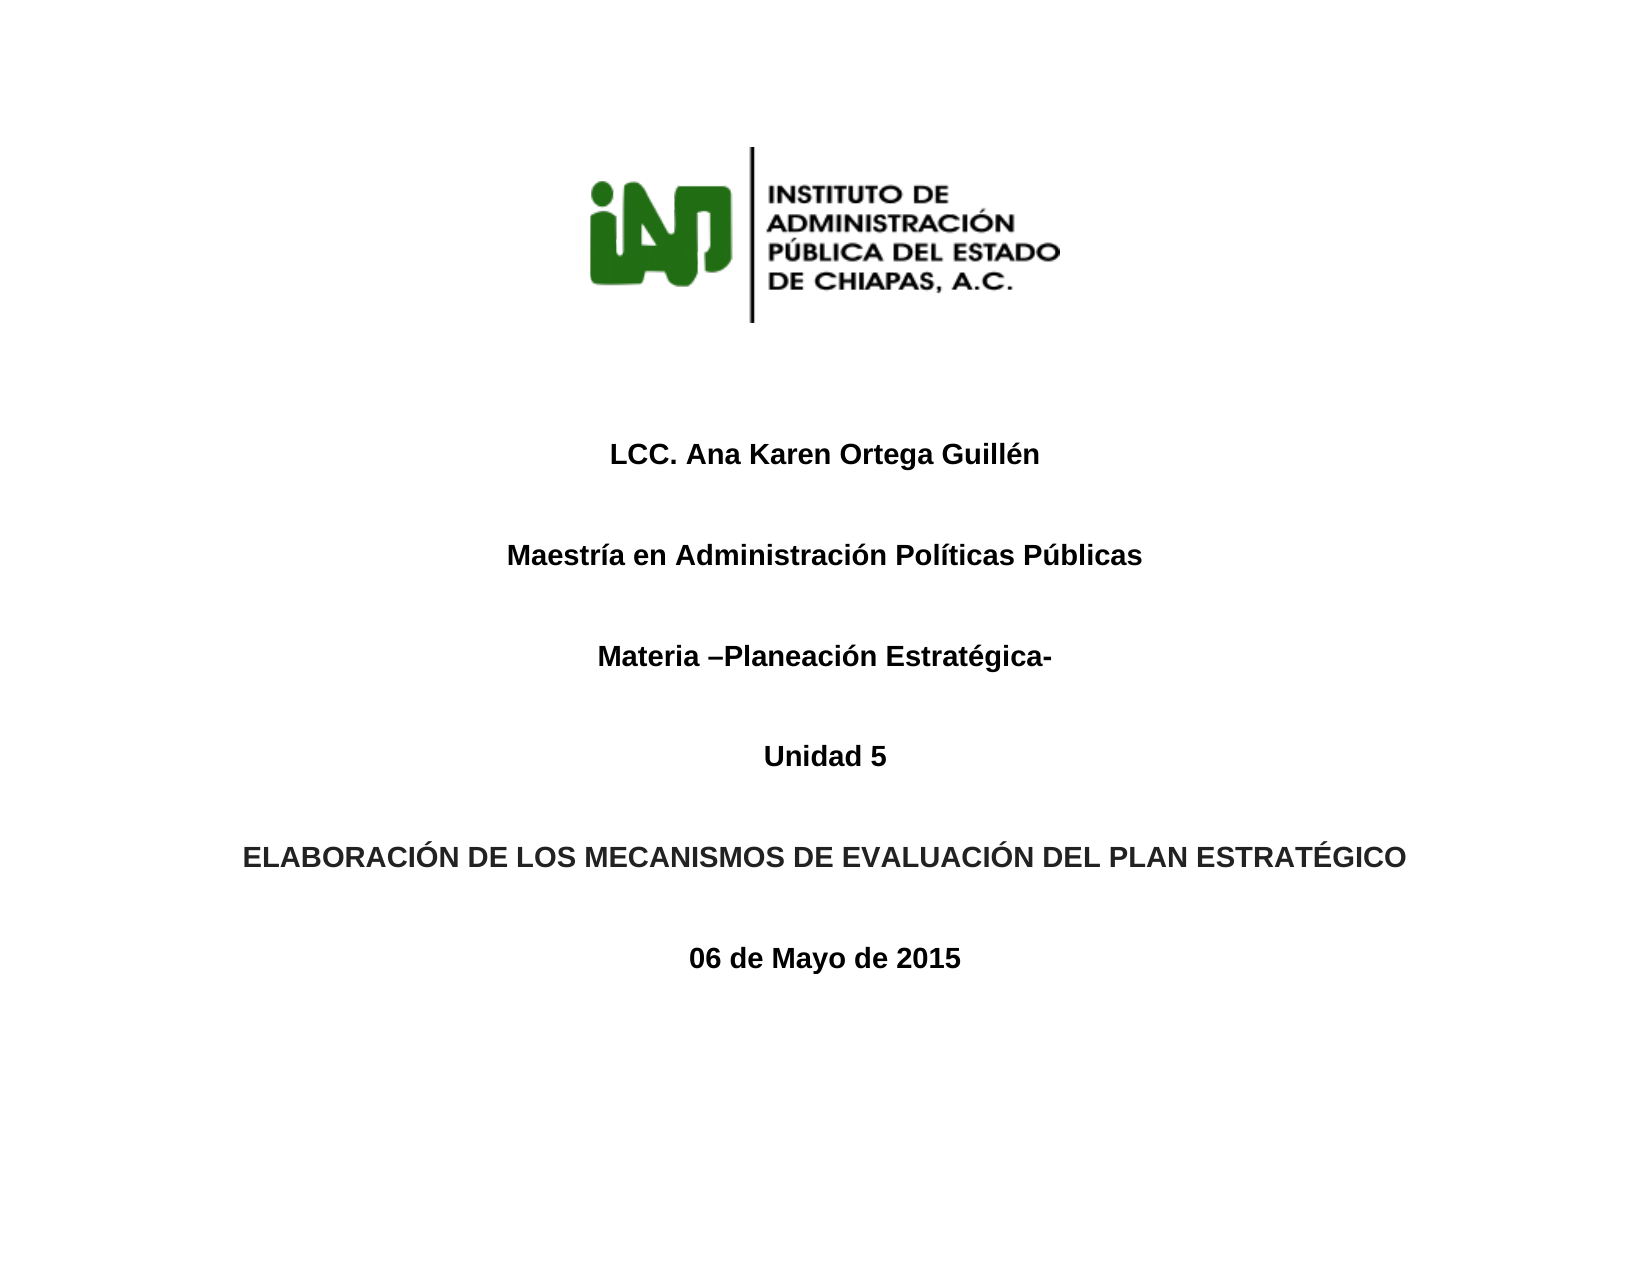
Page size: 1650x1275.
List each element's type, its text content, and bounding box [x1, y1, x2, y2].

text ELABORACIÓN DE LOS MECANISMOS DE EVALUACIÓN DEL PLAN ESTRATÉGICO [148, 840, 1502, 874]
text Maestría en Administración Políticas Públicas [148, 538, 1502, 572]
text Materia –Planeación Estratégica- [148, 639, 1502, 672]
text LCC. Ana Karen Ortega Guillén [148, 438, 1502, 471]
picture [590, 147, 1060, 323]
text Unidad 5 [148, 739, 1502, 773]
text 06 de Mayo de 2015 [148, 941, 1502, 974]
